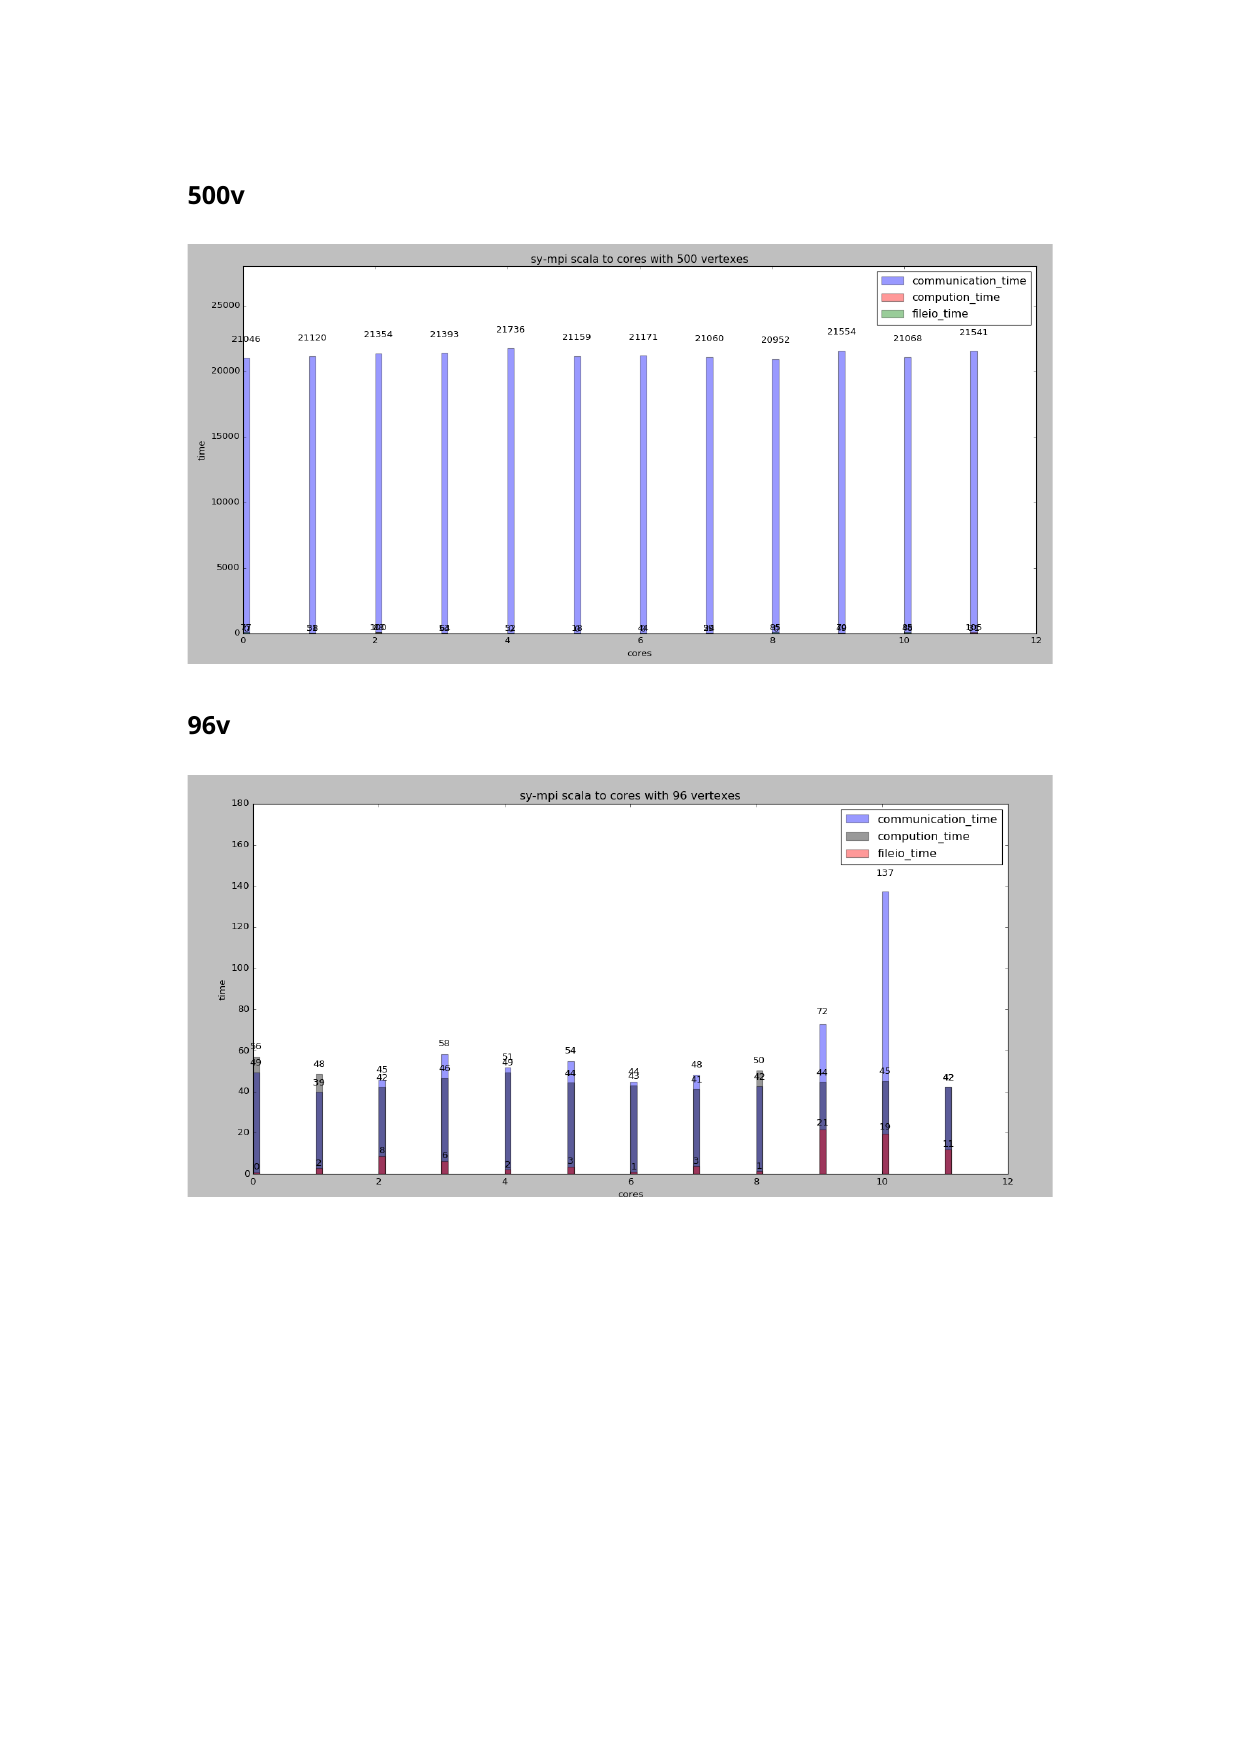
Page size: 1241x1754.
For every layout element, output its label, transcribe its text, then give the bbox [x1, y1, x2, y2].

picture [187, 775, 1053, 1197]
subtitle 500v [187, 162, 1053, 227]
picture [187, 244, 1053, 664]
subtitle 96v [187, 692, 1053, 757]
